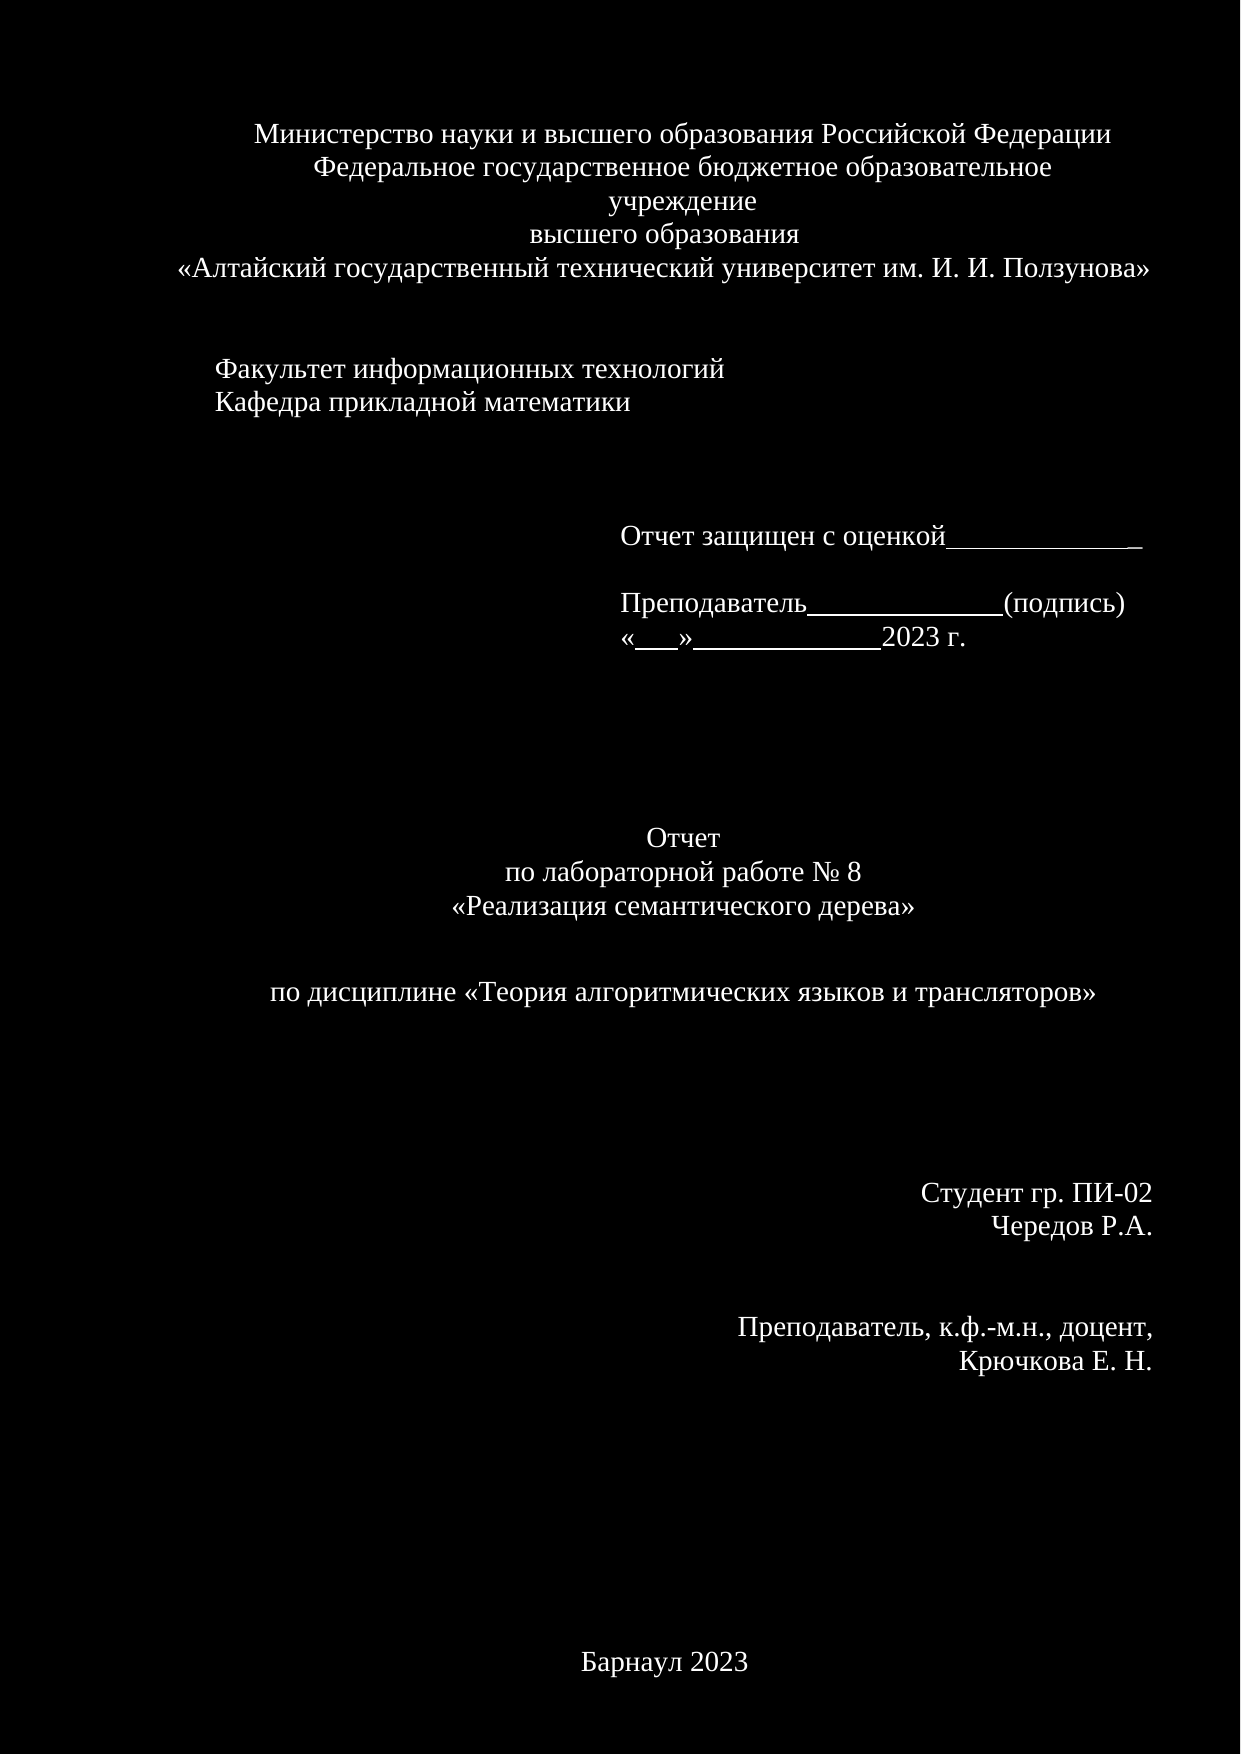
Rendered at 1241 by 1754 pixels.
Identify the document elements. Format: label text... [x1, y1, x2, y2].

text Отчет [216, 821, 1151, 854]
text Факультет информационных технологий Кафедра прикладной математики [214, 351, 727, 418]
text Крючкова Е. Н. [160, 1343, 1152, 1376]
text Министерство науки и высшего образования Российской Федерации Федеральное государственное бюджетное образовательное учреждение [236, 116, 1129, 216]
text высшего образования [175, 216, 1153, 250]
text по дисциплине «Теория алгоритмических языков и трансляторов» [216, 974, 1151, 1007]
text по лабораторной работе № 8 [216, 854, 1151, 888]
text Отчет защищен с оценкой _ Преподаватель (подпись) [620, 485, 1143, 619]
text Преподаватель, к.ф.-м.н., доцент, [160, 1309, 1153, 1343]
text « » 2023 г. [620, 619, 1165, 653]
text «Реализация семантического дерева» [216, 888, 1151, 921]
text Барнаул 2023 [175, 1644, 1153, 1678]
text «Алтайский государственный технический университет им. И. И. Ползунова» [175, 250, 1152, 283]
text Студент гр. ПИ-02 Чередов Р.А. [920, 1175, 1153, 1242]
